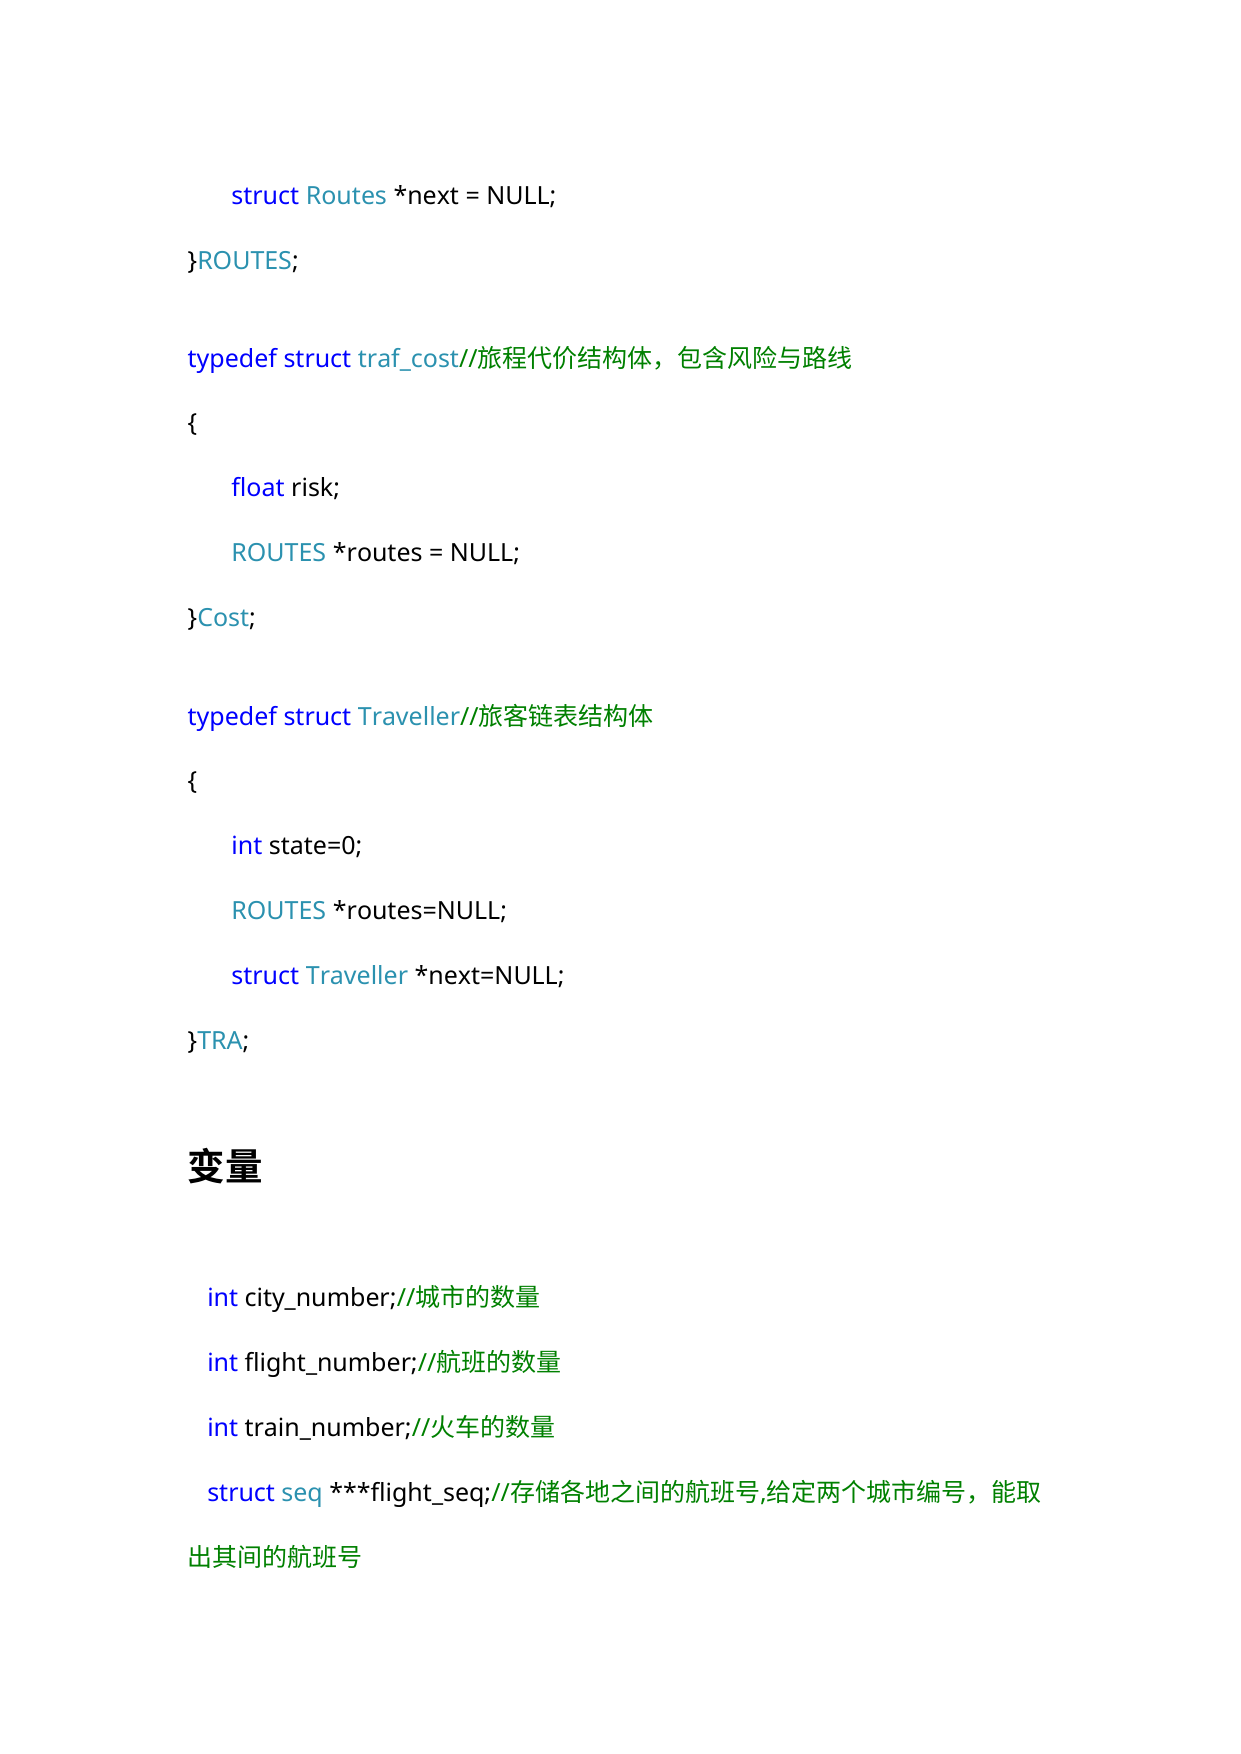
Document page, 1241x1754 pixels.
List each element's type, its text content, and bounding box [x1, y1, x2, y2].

text struct Traveller *next=NULL; [187, 942, 1053, 1007]
text ROUTES *routes=NULL; [187, 877, 1053, 942]
text float risk; [187, 454, 1053, 519]
text int train_number;//火车的数量 [187, 1393, 1053, 1458]
text typedef struct traf_cost//旅程代价结构体，包含风险与路线 [187, 324, 1053, 389]
text typedef struct Traveller//旅客链表结构体 [187, 682, 1053, 747]
text { [187, 389, 1053, 454]
text ROUTES *routes = NULL; [187, 519, 1053, 584]
text }TRA; [187, 1007, 1053, 1072]
subtitle 变量 [187, 1132, 1053, 1197]
text int state=0; [187, 812, 1053, 877]
text }Cost; [187, 584, 1053, 649]
text struct seq ***flight_seq;//存储各地之间的航班号,给定两个城市编号，能取出其间的航班号 [187, 1458, 1053, 1588]
text int flight_number;//航班的数量 [187, 1328, 1053, 1393]
text int city_number;//城市的数量 [187, 1263, 1053, 1328]
text { [187, 747, 1053, 812]
text }ROUTES; [187, 227, 1053, 292]
text struct Routes *next = NULL; [187, 162, 1053, 227]
